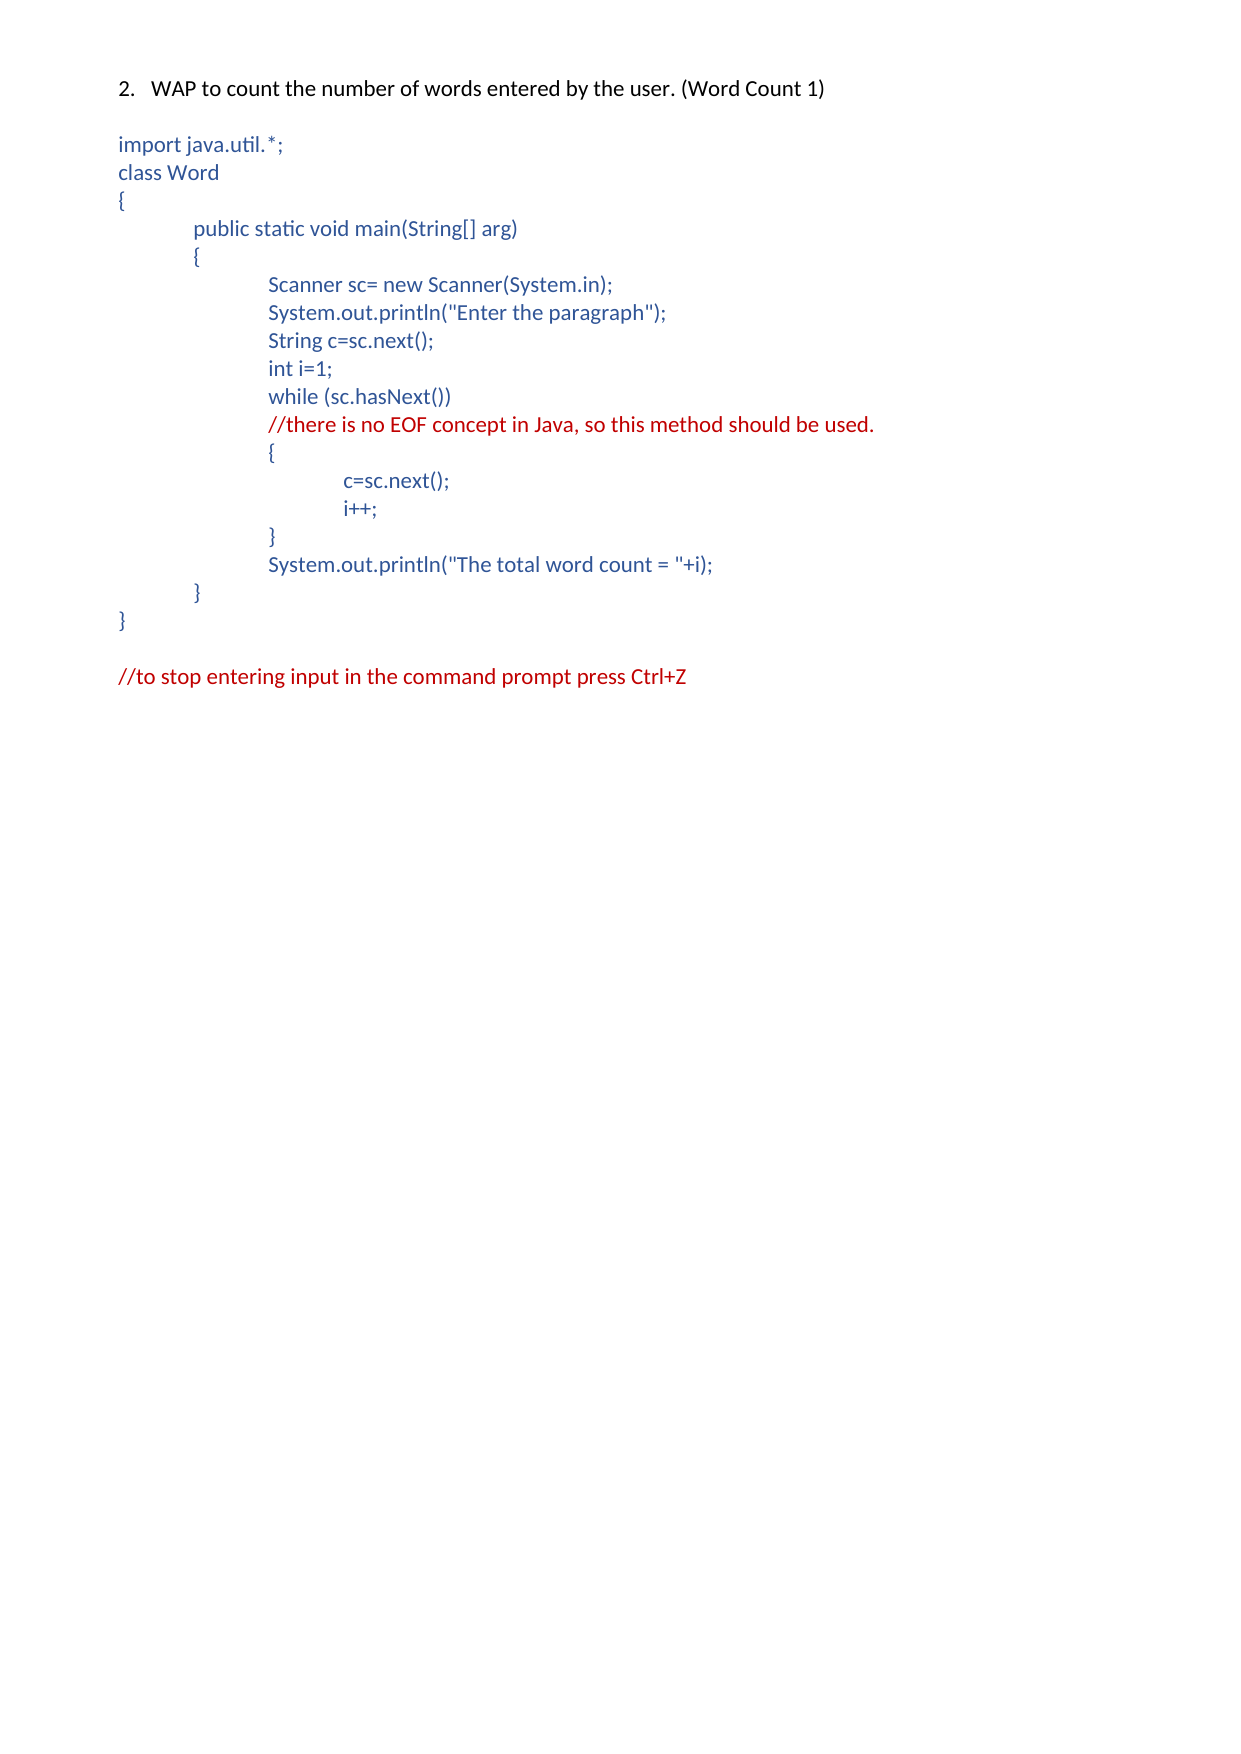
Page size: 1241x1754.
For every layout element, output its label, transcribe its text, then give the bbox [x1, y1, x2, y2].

text } [118, 522, 1122, 550]
text while (sc.hasNext()) [118, 382, 1122, 410]
text System.out.println("Enter the paragraph"); [118, 298, 1122, 326]
text String c=sc.next(); [118, 326, 1122, 354]
text 2. WAP to count the number of words entered by the user. (Word Count 1) [118, 74, 1122, 102]
text } [118, 606, 1122, 634]
text } [118, 578, 1122, 606]
text class Word [118, 158, 1122, 186]
text i++; [118, 494, 1122, 522]
text public static void main(String[] arg) [118, 214, 1122, 242]
text import java.util.*; [118, 130, 1122, 158]
text { [118, 186, 1122, 214]
text c=sc.next(); [118, 466, 1122, 494]
text Scanner sc= new Scanner(System.in); [118, 270, 1122, 298]
text //there is no EOF concept in Java, so this method should be used. [193, 410, 1122, 438]
text { [118, 438, 1122, 466]
text System.out.println("The total word count = "+i); [118, 550, 1122, 578]
text //to stop entering input in the command prompt press Ctrl+Z [118, 662, 1122, 690]
text int i=1; [118, 354, 1122, 382]
text { [118, 242, 1122, 270]
